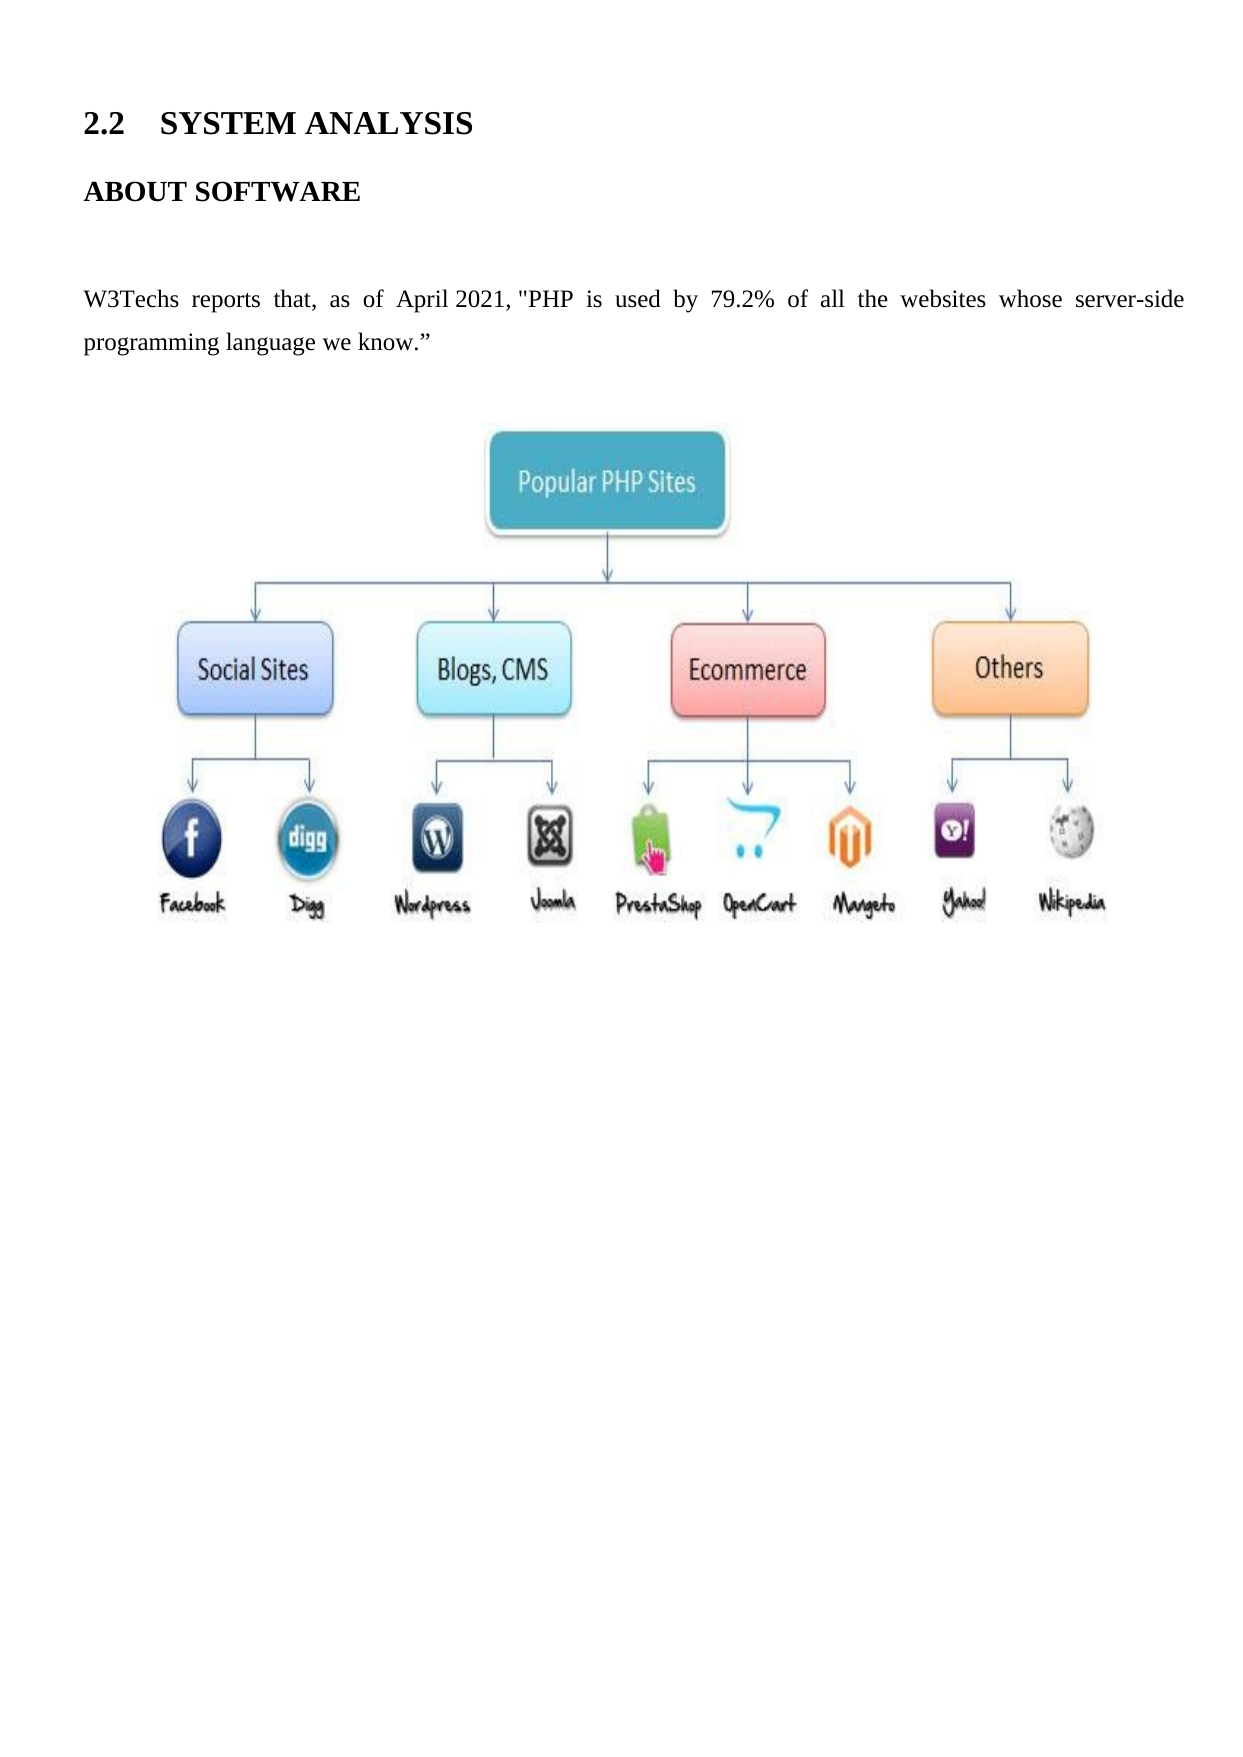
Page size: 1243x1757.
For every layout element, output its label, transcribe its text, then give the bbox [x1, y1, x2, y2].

subtitle SYSTEM ANALYSIS [83, 103, 1224, 141]
text W3Techs reports that, as of April 2021, "PHP is used by 79.2% of all the websites whose server-side programming language we know.” [83, 284, 1224, 356]
subtitle ABOUT SOFTWARE [83, 174, 1224, 208]
picture [157, 422, 1108, 923]
